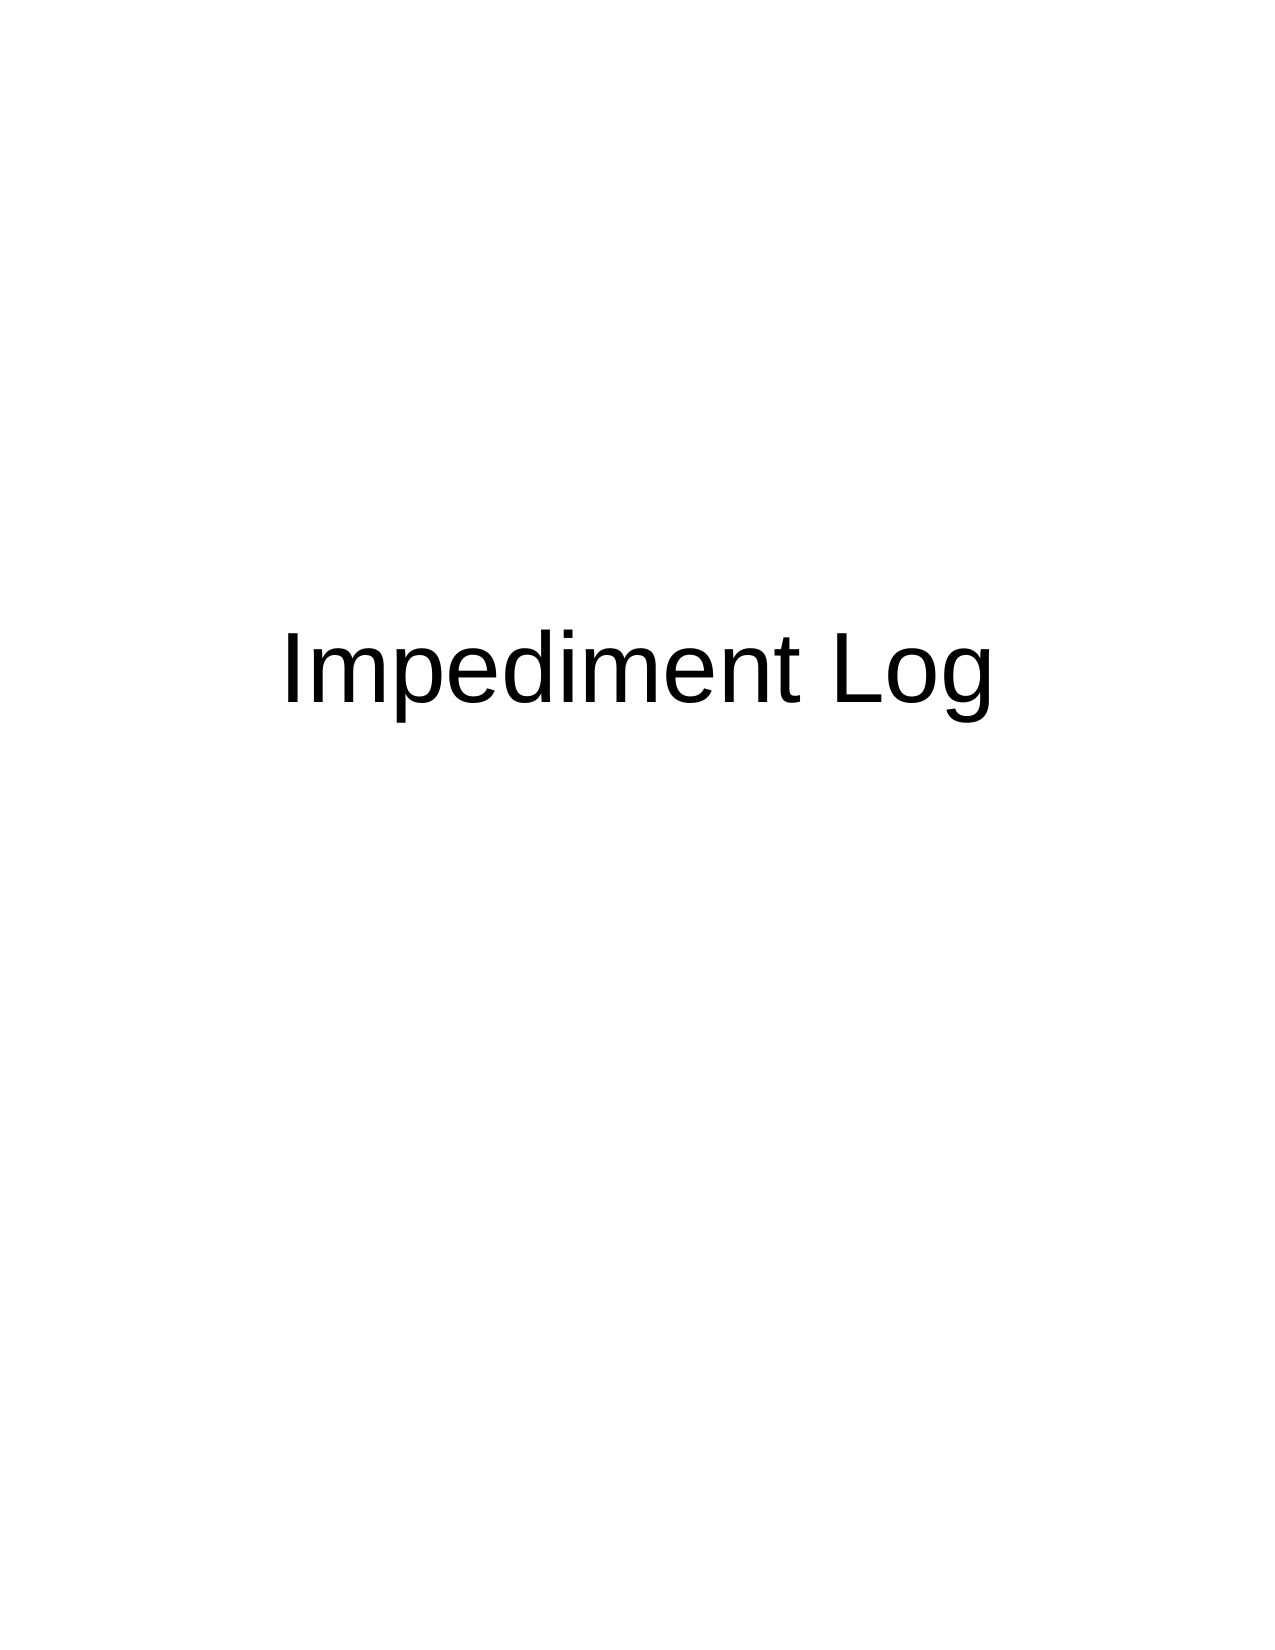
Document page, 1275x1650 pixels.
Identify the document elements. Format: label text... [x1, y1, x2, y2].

text Impediment Log [187, 609, 1087, 724]
